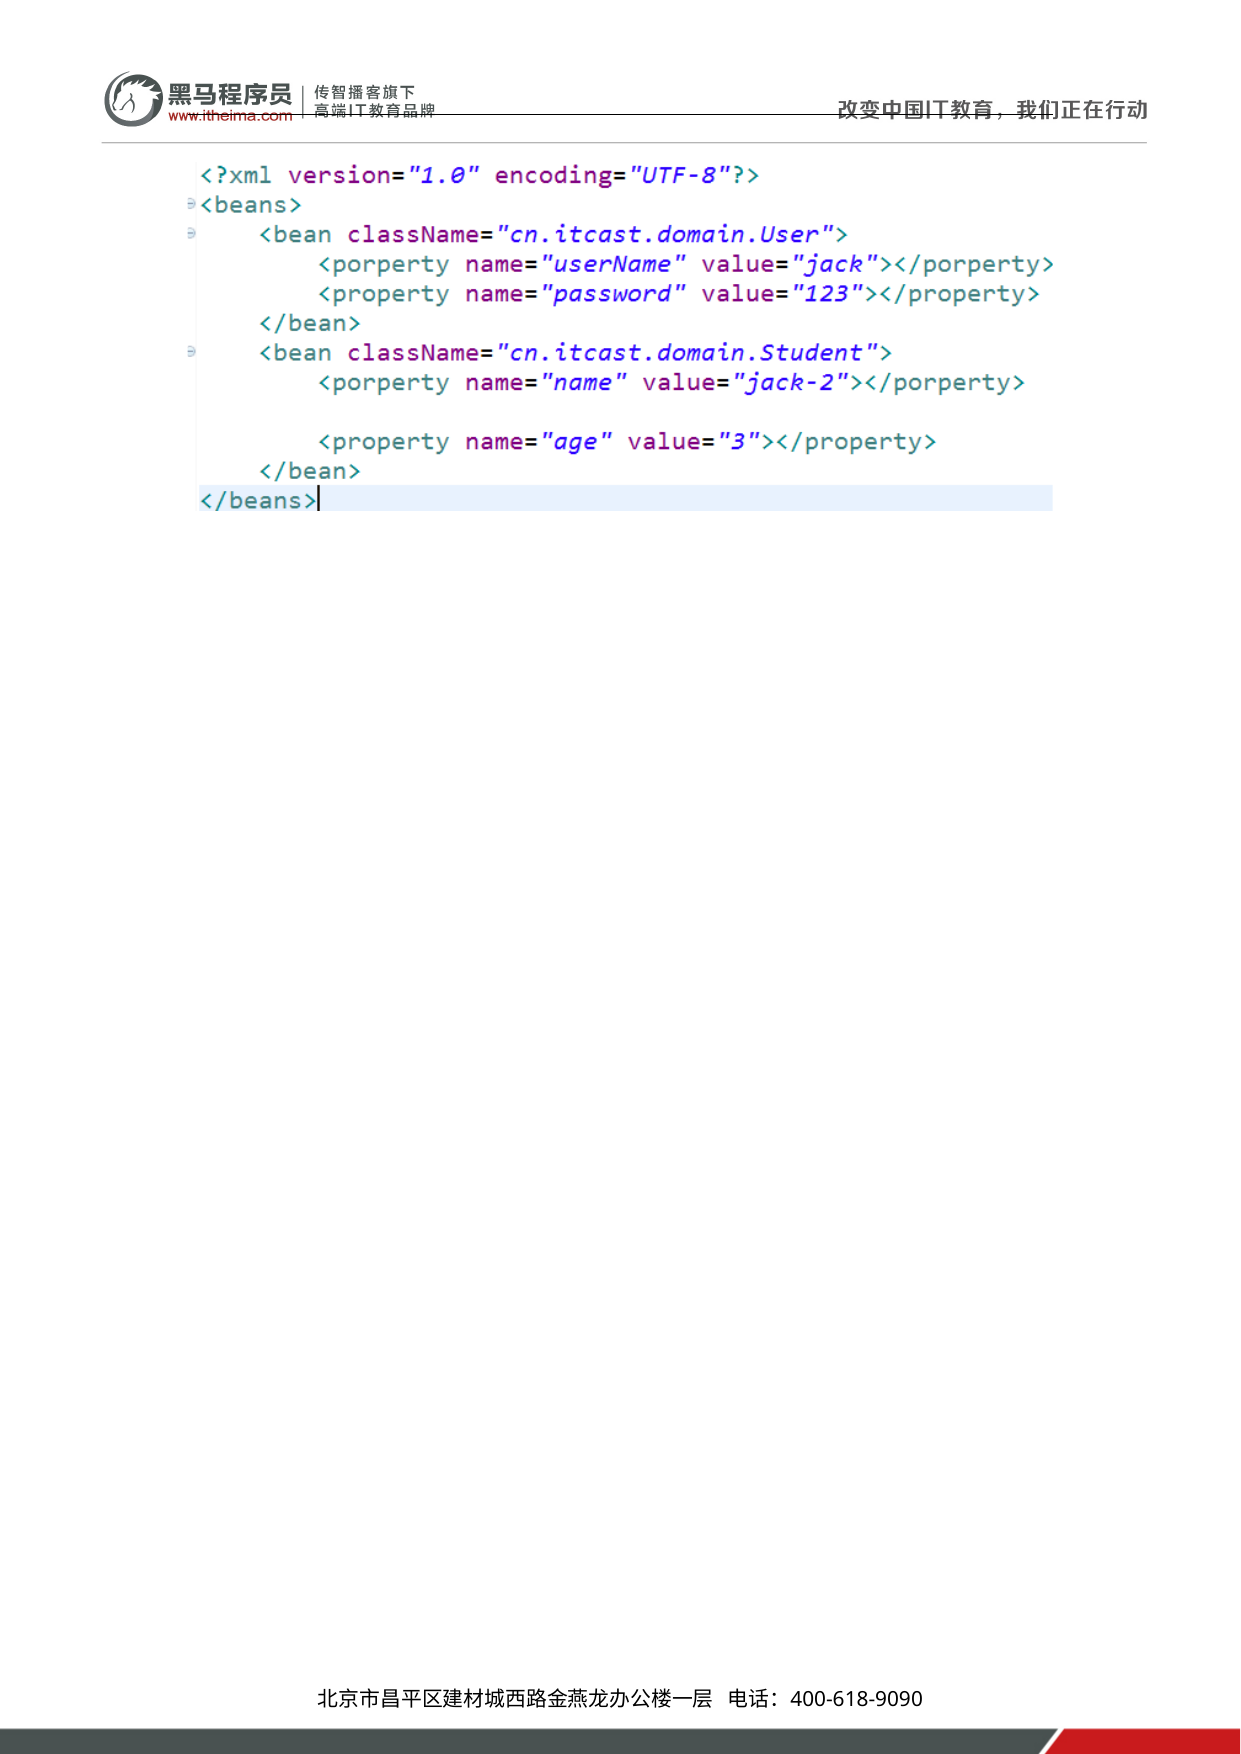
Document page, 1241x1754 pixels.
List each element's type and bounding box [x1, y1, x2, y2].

picture [0, 1669, 1241, 1754]
picture [0, 0, 1241, 151]
picture [187, 162, 1053, 511]
